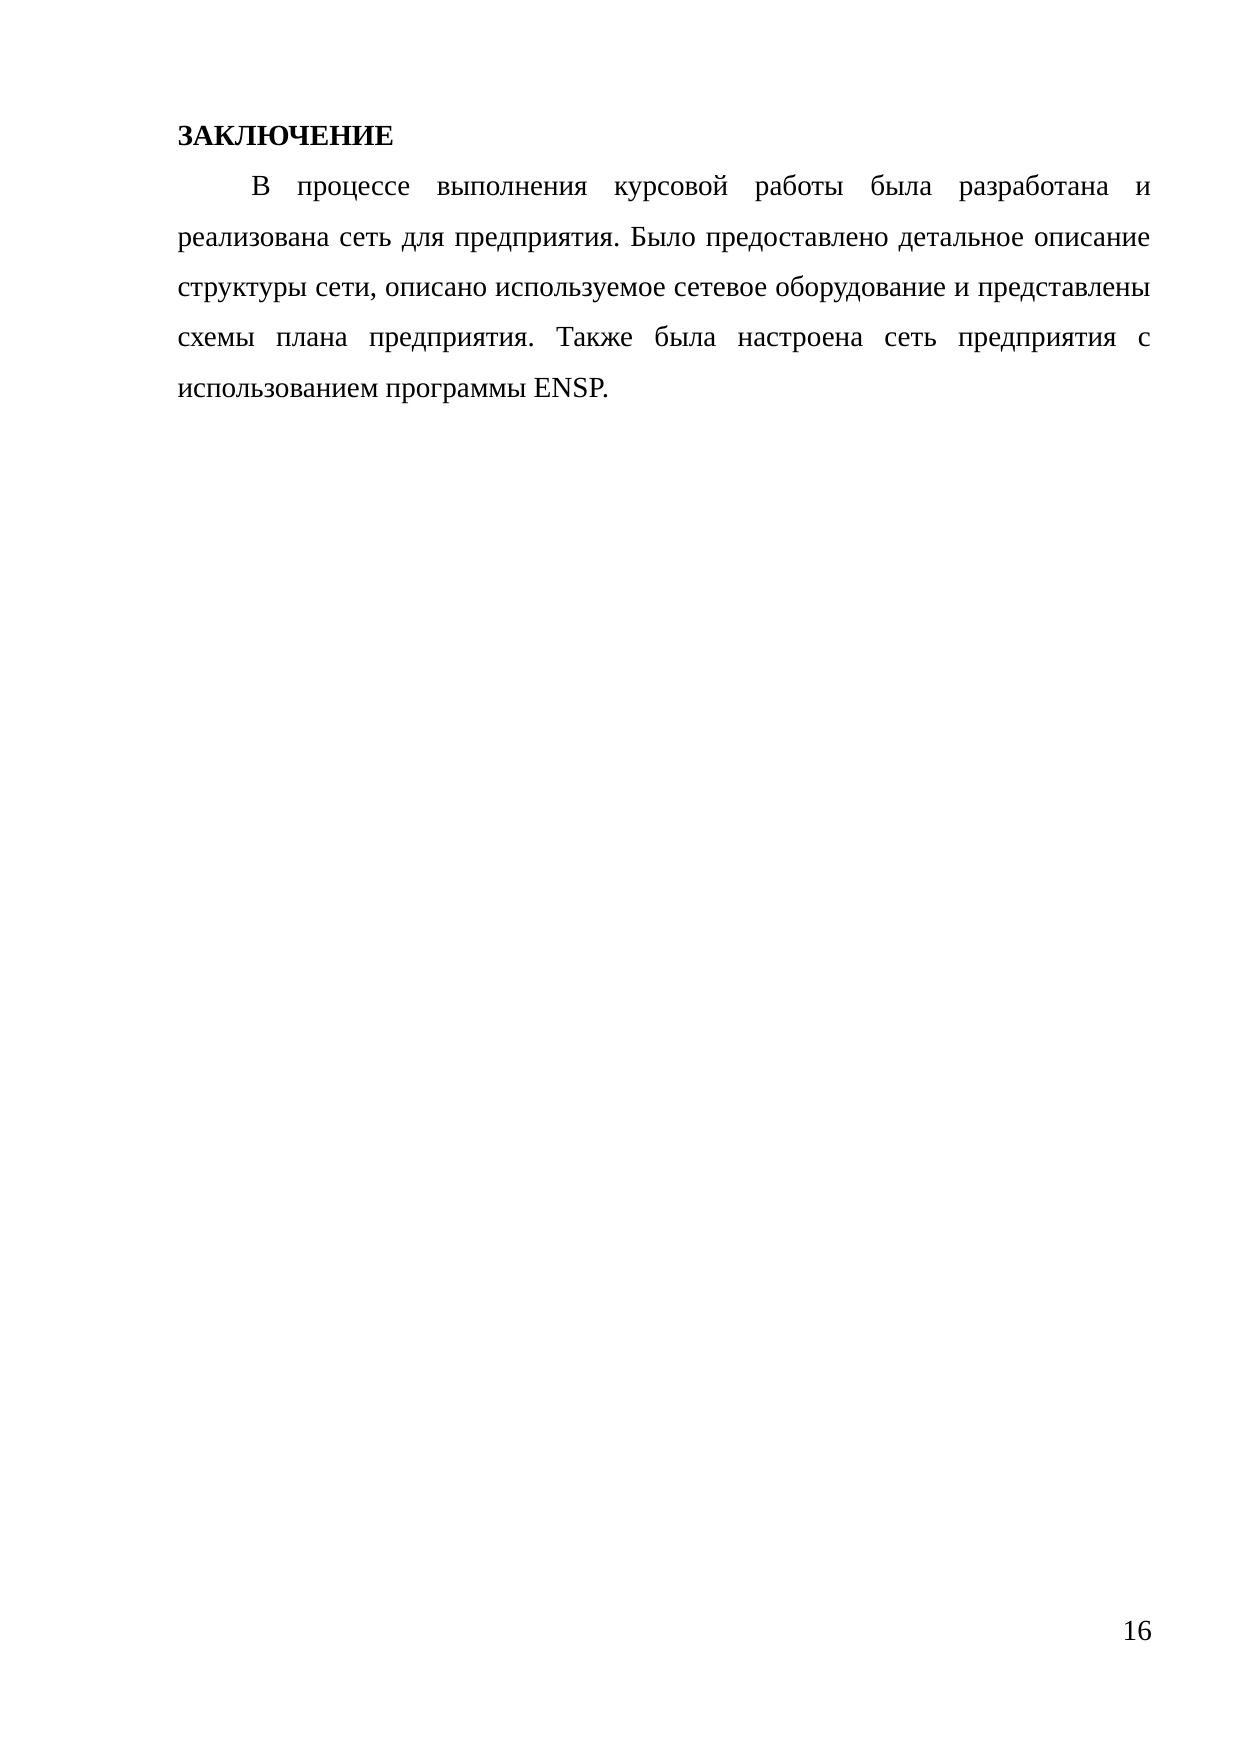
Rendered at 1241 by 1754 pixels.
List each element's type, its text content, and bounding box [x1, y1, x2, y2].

subtitle ЗАКЛЮЧЕНИЕ [177, 118, 1152, 152]
text В процессе выполнения курсовой работы была разработана и реализована сеть для предприятия. Было предоставлено детальное описание структуры сети, описано используемое сетевое оборудование и представлены схемы плана предприятия. Также была настроена сеть предприятия с использованием программы ENSP. [177, 168, 1152, 403]
